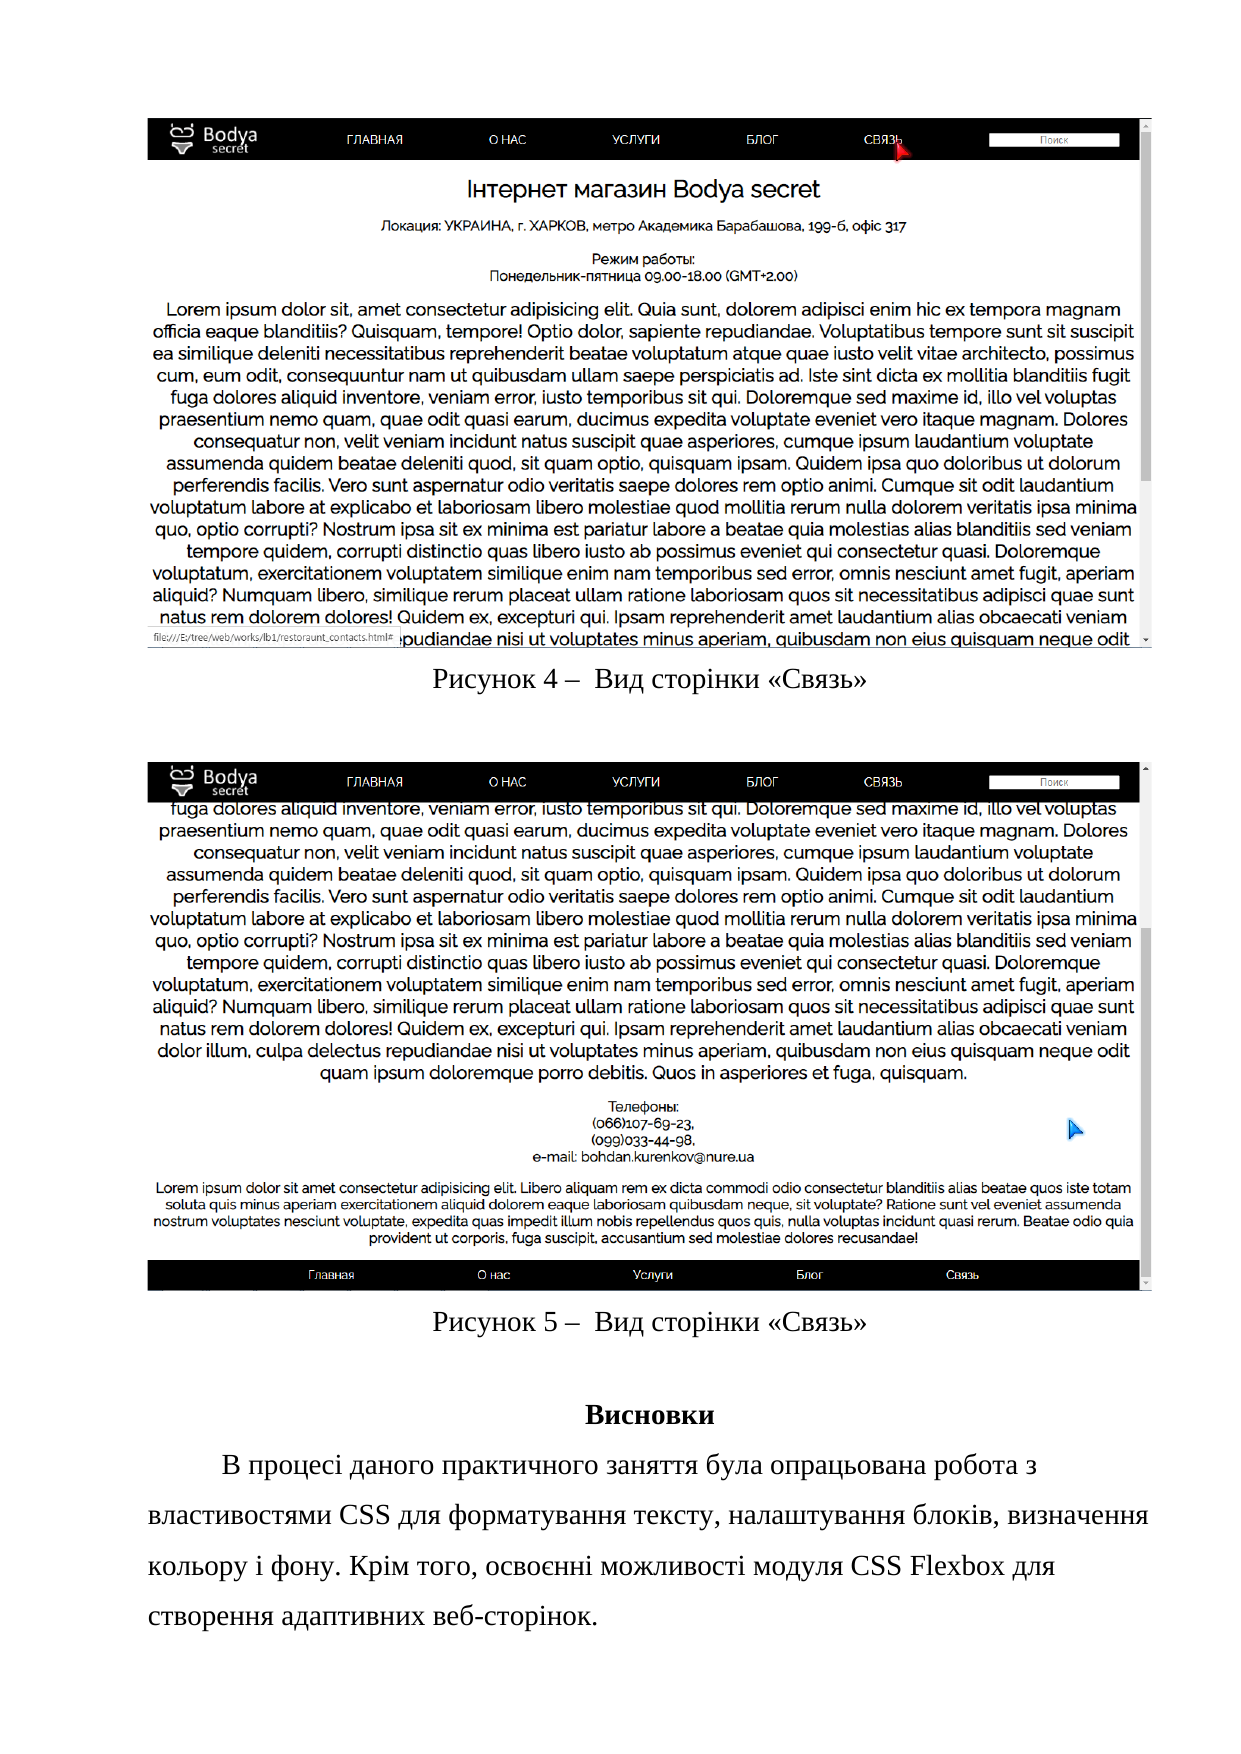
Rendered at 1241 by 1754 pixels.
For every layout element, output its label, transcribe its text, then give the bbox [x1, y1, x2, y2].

picture [147, 762, 1152, 1291]
text Висновки [148, 1397, 1152, 1430]
text Рисунок 4 – Вид сторінки «Связь» [148, 661, 1152, 695]
text Рисунок 5 – Вид сторінки «Связь» [148, 1304, 1152, 1338]
text В процесі даного практичного заняття була опрацьована робота з властивостями CSS для форматування тексту, налаштування блоків, визначення кольору і фону. Крім того, освоєнні можливості модуля CSS Flexbox для створення адаптивних веб-сторінок. [148, 1447, 1152, 1632]
picture [147, 118, 1152, 648]
